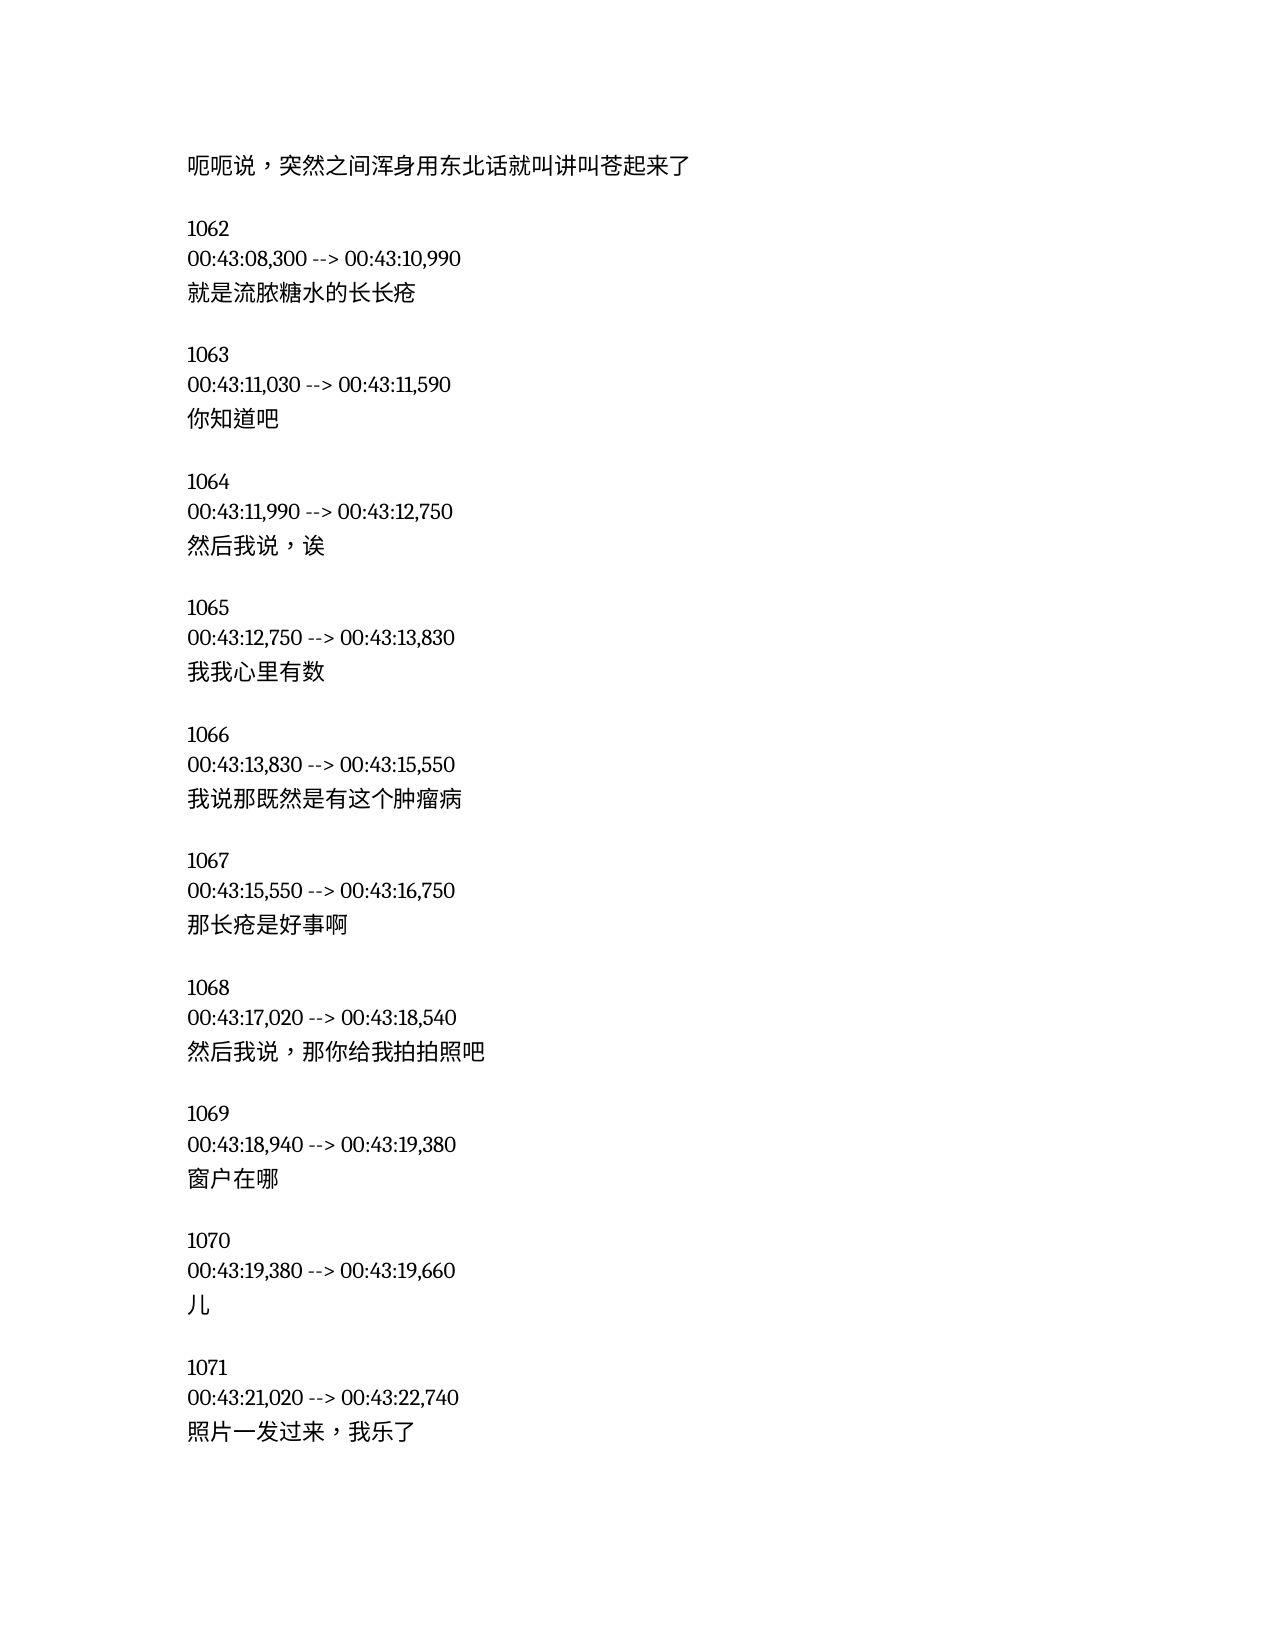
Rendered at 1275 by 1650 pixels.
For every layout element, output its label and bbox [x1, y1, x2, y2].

text [187, 150, 1087, 1477]
